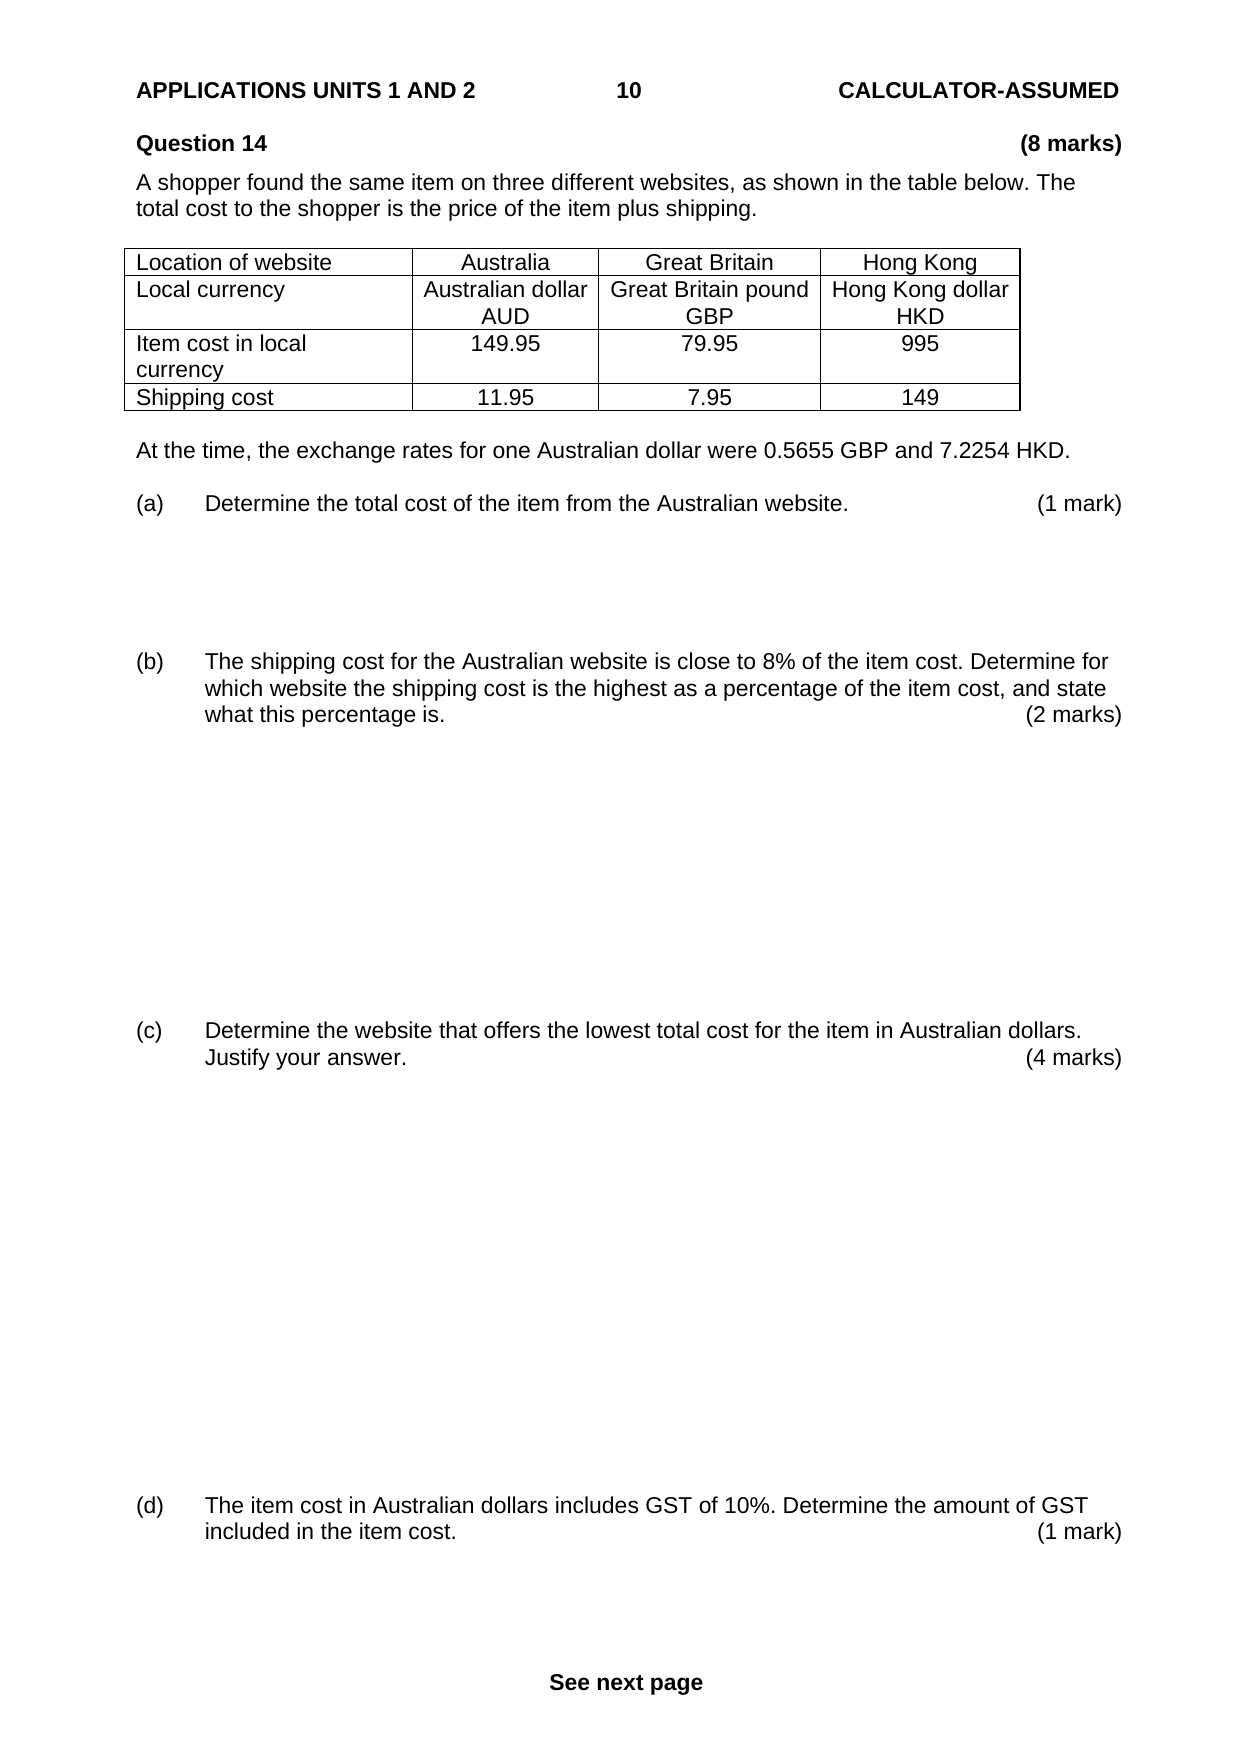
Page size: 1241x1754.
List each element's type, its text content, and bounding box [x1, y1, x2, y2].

table_cell Shipping cost [125, 384, 412, 410]
table_cell Great Britain pound GBP [599, 276, 820, 329]
table_cell Item cost in local currency [125, 330, 412, 383]
table_cell 7.95 [599, 384, 820, 410]
table_cell Local currency [125, 276, 412, 329]
table_cell Hong Kong dollar HKD [821, 276, 1019, 329]
table_header Location of website [125, 249, 412, 275]
text (c) Determine the website that offers the lowest total cost for the item in Australian dollars. Justify your answer. (4 marks) [136, 1017, 1122, 1070]
table_header Australia [413, 249, 598, 275]
text A shopper found the same item on three different websites, as shown in the table below. The total cost to the shopper is the price of the item plus shipping. [136, 169, 1122, 221]
text (b) The shipping cost for the Australian website is close to 8% of the item cost. Determine for which website the shipping cost is the highest as a percentage of the item cost, and state what this percentage is. (2 marks) [136, 648, 1122, 727]
table_cell 149 [821, 384, 1019, 410]
table_cell 79.95 [599, 330, 820, 383]
table_cell 149.95 [413, 330, 598, 383]
table_header Hong Kong [821, 249, 1019, 275]
text (a) Determine the total cost of the item from the Australian website. (1 mark) [136, 490, 1122, 517]
table_header Great Britain [599, 249, 820, 275]
table_cell 11.95 [413, 384, 598, 410]
table_cell 995 [821, 330, 1019, 383]
text Question 14 (8 marks) [136, 130, 1122, 156]
text (d) The item cost in Australian dollars includes GST of 10%. Determine the amount of GST included in the item cost. (1 mark) [136, 1492, 1122, 1544]
text At the time, the exchange rates for one Australian dollar were 0.5655 GBP and 7.2254 HKD. [136, 437, 1122, 464]
table_cell Australian dollar AUD [413, 276, 598, 329]
